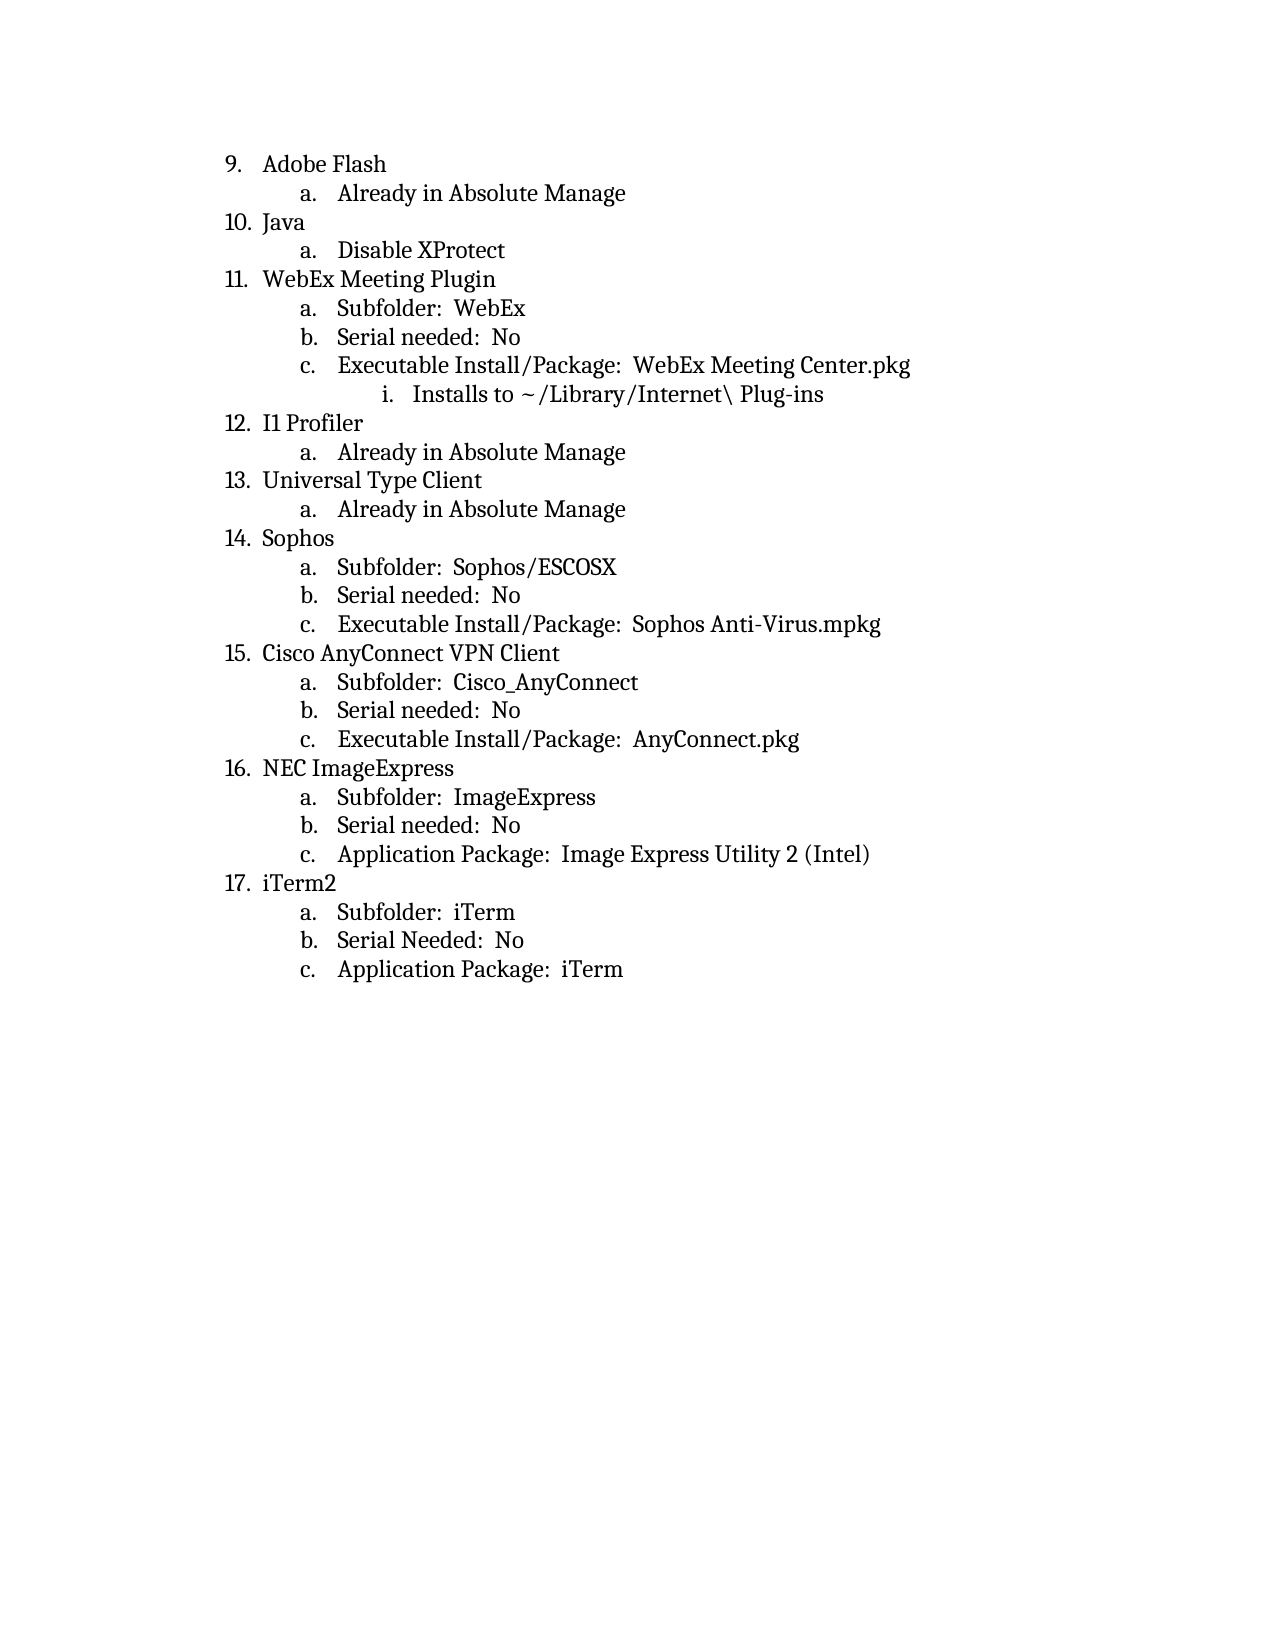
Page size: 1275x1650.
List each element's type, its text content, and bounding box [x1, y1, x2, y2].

list NEC ImageExpress [225, 754, 1087, 782]
list Java [225, 207, 1087, 236]
list Universal Type Client [225, 466, 1087, 495]
list Executable Install/Package: Sophos Anti-Virus.mpkg [300, 610, 1087, 639]
list Cisco AnyConnect VPN Client [225, 639, 1087, 667]
list Serial needed: No [300, 322, 1087, 351]
list Adobe Flash [225, 150, 1087, 179]
list Subfolder: Cisco_AnyConnect [300, 667, 1087, 696]
list Executable Install/Package: WebEx Meeting Center.pkg [300, 351, 1087, 380]
list Already in Absolute Manage [300, 495, 1087, 524]
list Serial needed: No [300, 581, 1087, 610]
list Application Package: iTerm [300, 955, 1087, 984]
list Installs to ~/Library/Internet\ Plug-ins [394, 380, 1087, 409]
list Application Package: Image Express Utility 2 (Intel) [300, 840, 1087, 869]
list Already in Absolute Manage [300, 179, 1087, 207]
list Sophos [225, 524, 1087, 552]
list Serial needed: No [300, 696, 1087, 725]
list iTerm2 [225, 869, 1087, 897]
list Subfolder: ImageExpress [300, 782, 1087, 811]
list Subfolder: iTerm [300, 897, 1087, 926]
list Serial Needed: No [300, 926, 1087, 955]
list Disable XProtect [300, 236, 1087, 265]
list I1 Profiler [225, 409, 1087, 437]
list Already in Absolute Manage [300, 437, 1087, 466]
list Executable Install/Package: AnyConnect.pkg [300, 725, 1087, 754]
list WebEx Meeting Plugin [225, 265, 1087, 294]
list Subfolder: WebEx [300, 294, 1087, 322]
list Subfolder: Sophos/ESCOSX [300, 552, 1087, 581]
list Serial needed: No [300, 811, 1087, 840]
